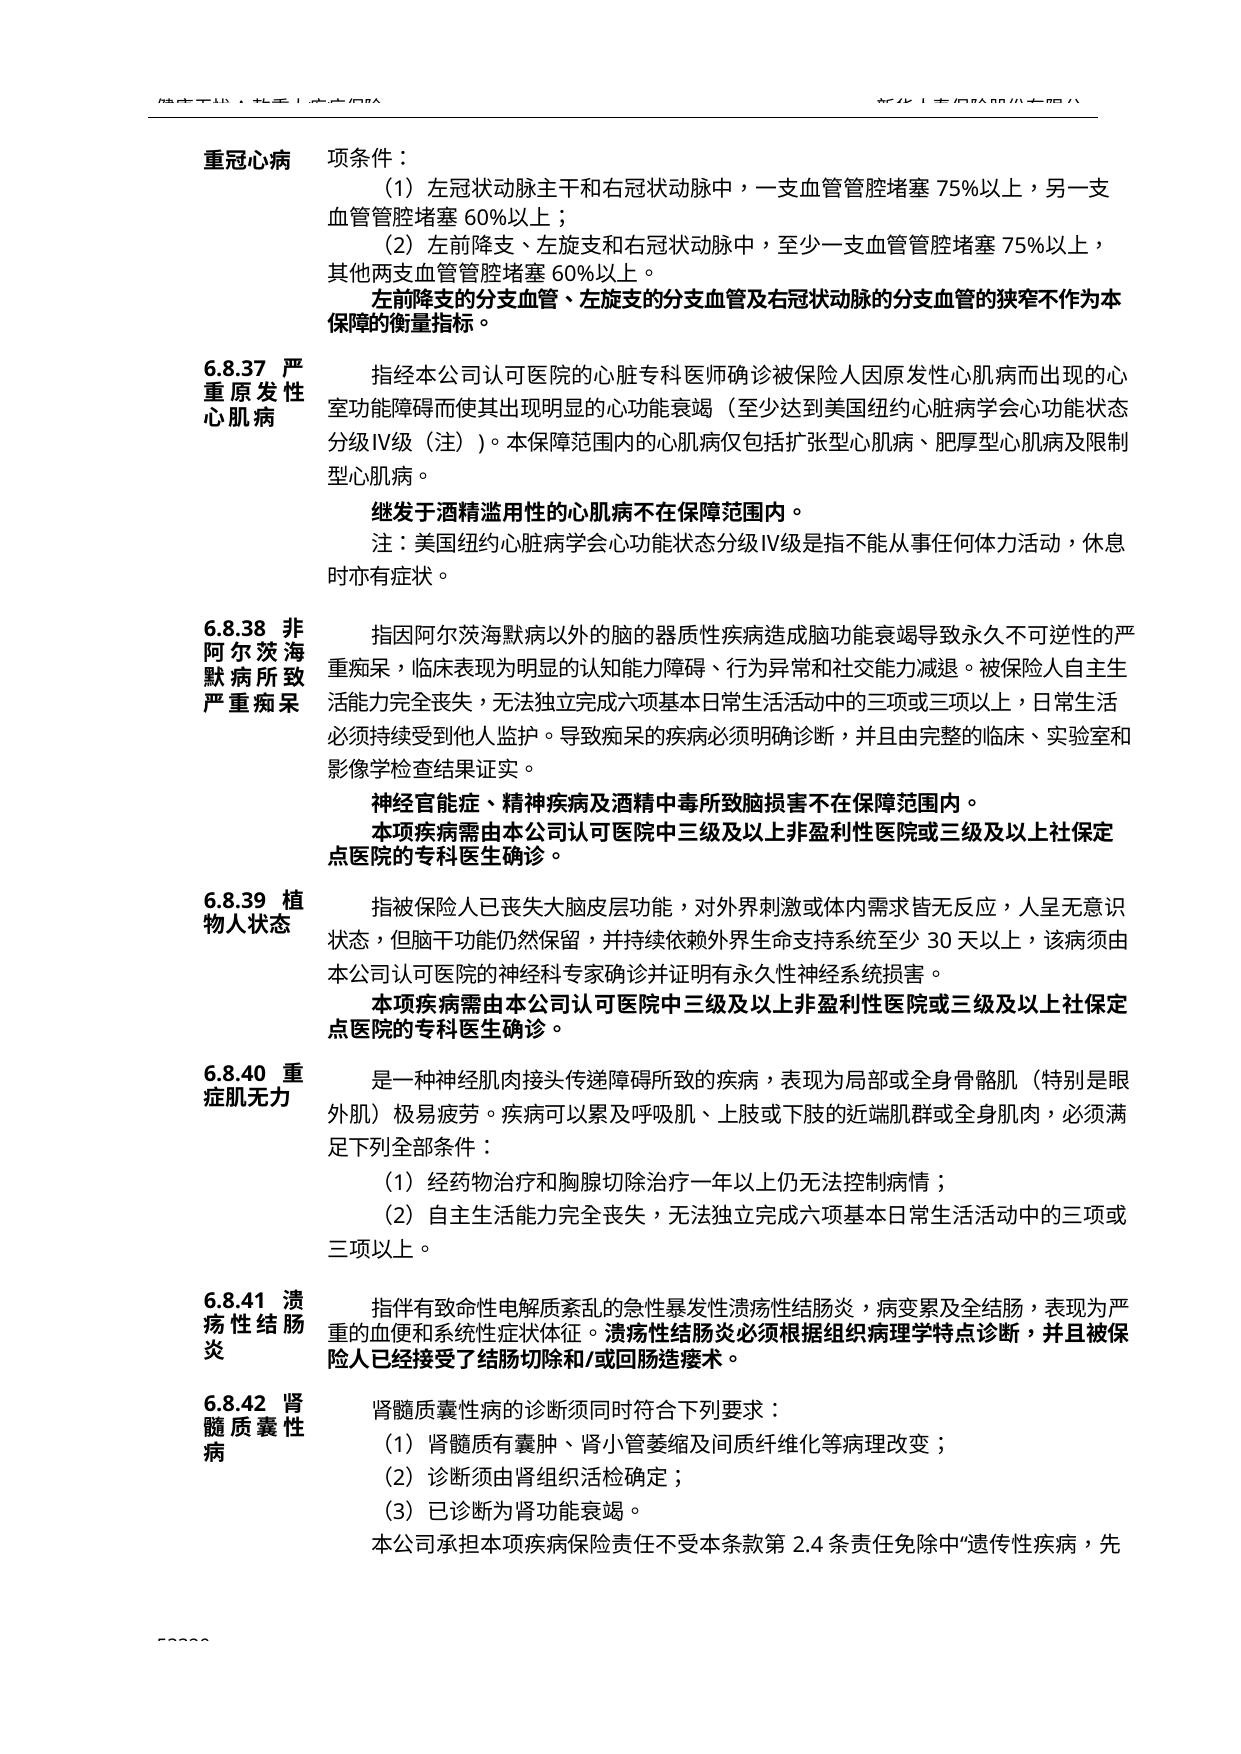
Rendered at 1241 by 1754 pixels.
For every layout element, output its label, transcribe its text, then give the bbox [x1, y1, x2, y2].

subtitle 神经官能症、精神疾病及酒精中毒所致脑损害不在保障范围内。 [371, 788, 1148, 817]
text 肾髓质囊性病的诊断须同时符合下列要求： [371, 1395, 1148, 1425]
text （2）左前降支、左旋支和右冠状动脉中，至少一支血管管腔堵塞 75%以上，其他两支血管管腔堵塞 60%以上。 [327, 231, 1130, 287]
text 指因阿尔茨海默病以外的脑的器质性疾病造成脑功能衰竭导致永久不可逆性的严重痴呆，临床表现为明显的认知能力障碍、行为异常和社交能力减退。被保险人自主生活能力完全丧失，无法独立完成六项基本日常生活活动中的三项或三项以上，日常生活必须持续受到他人监护。导致痴呆的疾病必须明确诊断，并且由完整的临床、实验室和影像学检查结果证实。 [327, 620, 1137, 784]
text 指被保险人已丧失大脑皮层功能，对外界刺激或体内需求皆无反应，人呈无意识状态，但脑干功能仍然保留，并持续依赖外界生命支持系统至少 30 天以上，该病须由本公司认可医院的神经科专家确诊并证明有永久性神经系统损害。 [327, 892, 1129, 989]
text 是一种神经肌肉接头传递障碍所致的疾病，表现为局部或全身骨骼肌（特别是眼外肌）极易疲劳。疾病可以累及呼吸肌、上肢或下肢的近端肌群或全身肌肉，必须满足下列全部条件： [327, 1065, 1130, 1162]
text （2）诊断须由肾组织活检确定； [371, 1462, 1148, 1492]
text 本项疾病需由本公司认可医院中三级及以上非盈利性医院或三级及以上社保定点医院的专科医生确诊。 [327, 820, 1129, 871]
text 重冠心病 项条件： [203, 139, 1148, 173]
subtitle 左前降支的分支血管、左旋支的分支血管及右冠状动脉的分支血管的狭窄不作为本保障的衡量指标。 [327, 287, 1129, 338]
subtitle 继发于酒精滥用性的心肌病不在保障范围内。 [371, 494, 1148, 526]
text 本公司承担本项疾病保险责任不受本条款第 2.4 条责任免除中“遗传性疾病，先 [371, 1529, 1148, 1559]
list 植物人状态 [203, 888, 304, 939]
list 重症肌无力 [203, 1061, 304, 1112]
subtitle 溃疡性结肠炎 [203, 1288, 305, 1364]
subtitle 非阿尔茨海默病所致严重痴呆 [203, 616, 305, 717]
subtitle 肾髓质囊性病 [203, 1391, 305, 1467]
list 严重原发性心肌病 [203, 356, 305, 432]
text （2）自主生活能力完全丧失，无法独立完成六项基本日常生活活动中的三项或三项以上。 [327, 1200, 1130, 1264]
text （1）经药物治疗和胸腺切除治疗一年以上仍无法控制病情； [371, 1167, 1148, 1196]
text （1）肾髓质有囊肿、肾小管萎缩及间质纤维化等病理改变； [371, 1428, 1148, 1458]
text 指经本公司认可医院的心脏专科医师确诊被保险人因原发性心肌病而出现的心室功能障碍而使其出现明显的心功能衰竭（至少达到美国纽约心脏病学会心功能状态分级Ⅳ级（注）)。本保障范围内的心肌病仅包括扩张型心肌病、肥厚型心肌病及限制型心肌病。 [327, 360, 1129, 491]
text （3）已诊断为肾功能衰竭。 [371, 1496, 1148, 1526]
text 指伴有致命性电解质紊乱的急性暴发性溃疡性结肠炎，病变累及全结肠，表现为严重的血便和系统性症状体征。溃疡性结肠炎必须根据组织病理学特点诊断，并且被保险人已经接受了结肠切除和/或回肠造瘘术。 [327, 1295, 1130, 1374]
text （1）左冠状动脉主干和右冠状动脉中，一支血管管腔堵塞 75%以上，另一支血管管腔堵塞 60%以上； [327, 174, 1130, 231]
text 注：美国纽约心脏病学会心功能状态分级Ⅳ级是指不能从事任何体力活动，休息时亦有症状。 [327, 528, 1129, 591]
subtitle 本项疾病需由本公司认可医院中三级及以上非盈利性医院或三级及以上社保定点医院的专科医生确诊。 [327, 993, 1129, 1043]
